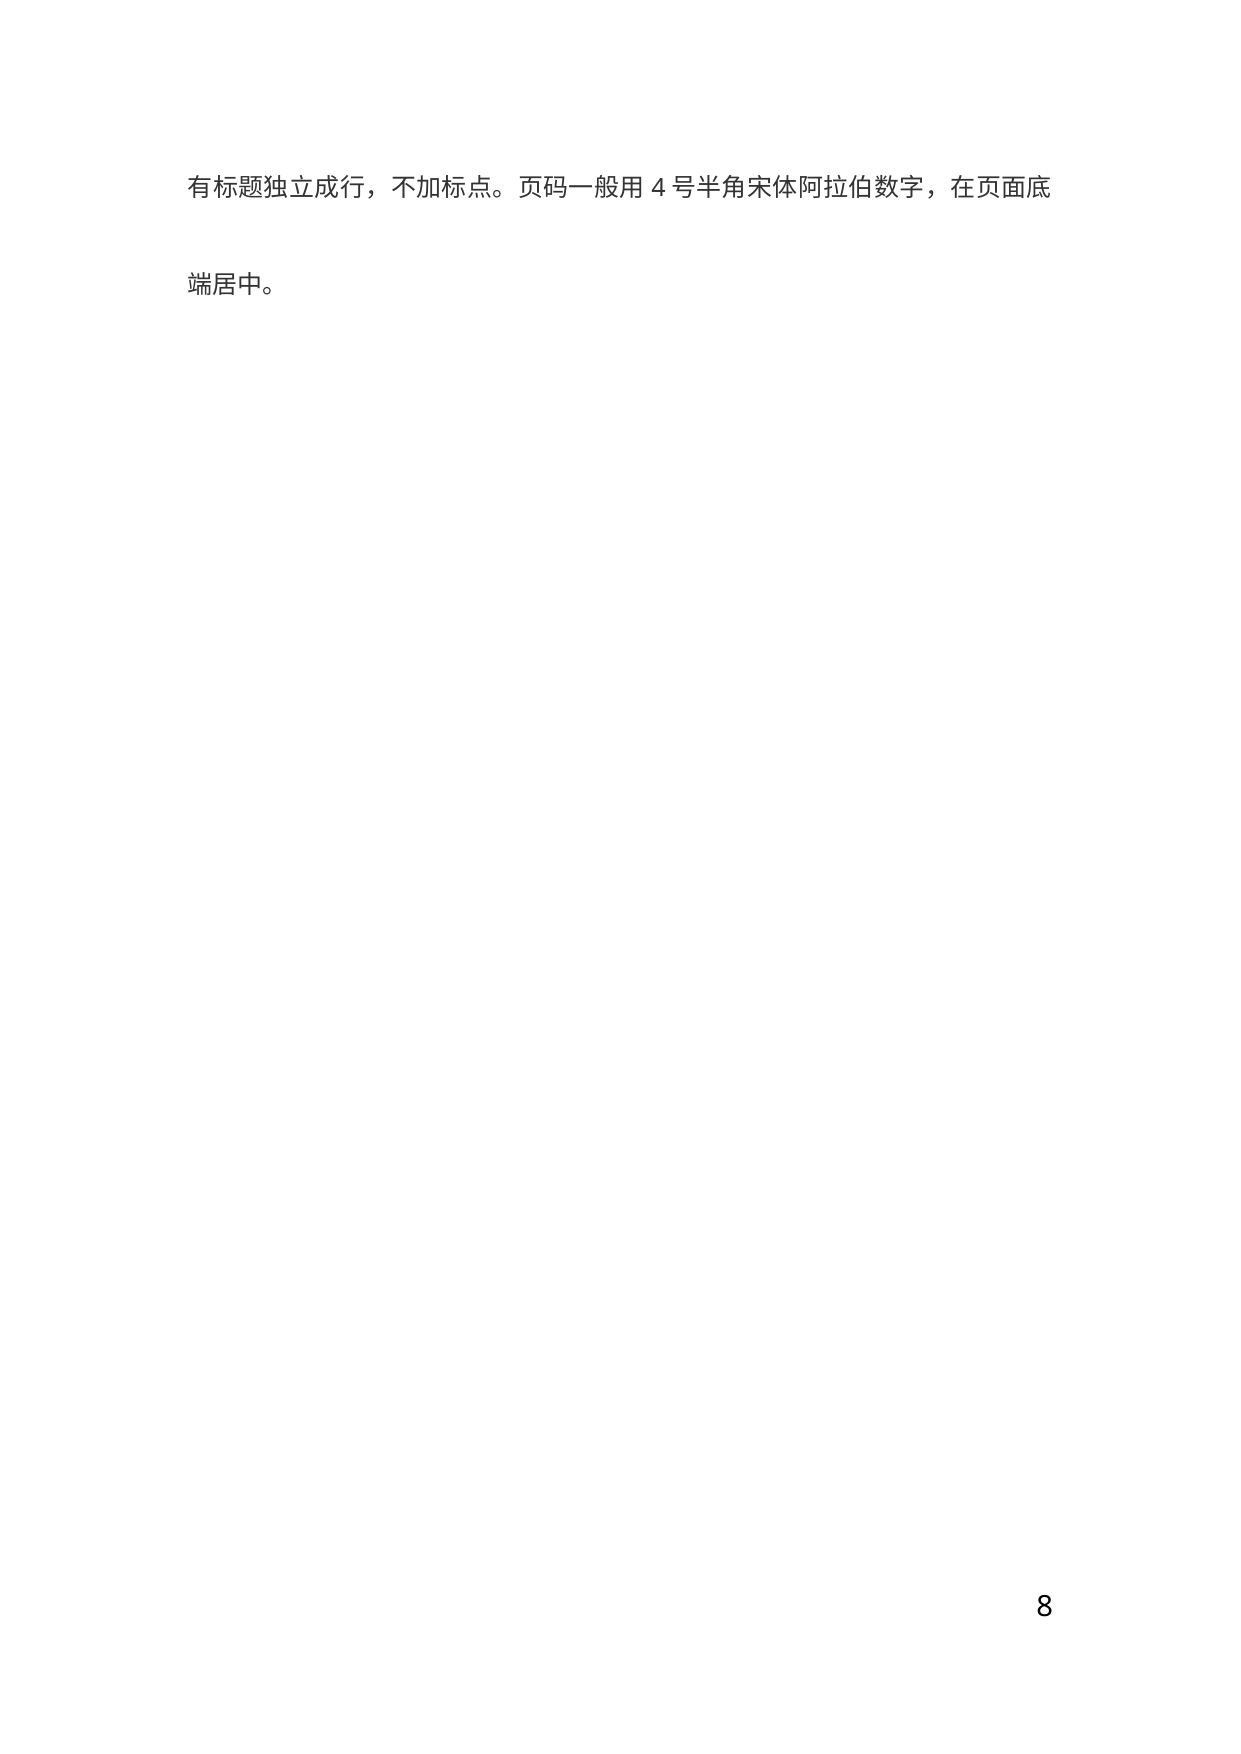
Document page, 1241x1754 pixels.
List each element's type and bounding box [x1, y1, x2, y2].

text [187, 153, 1053, 315]
